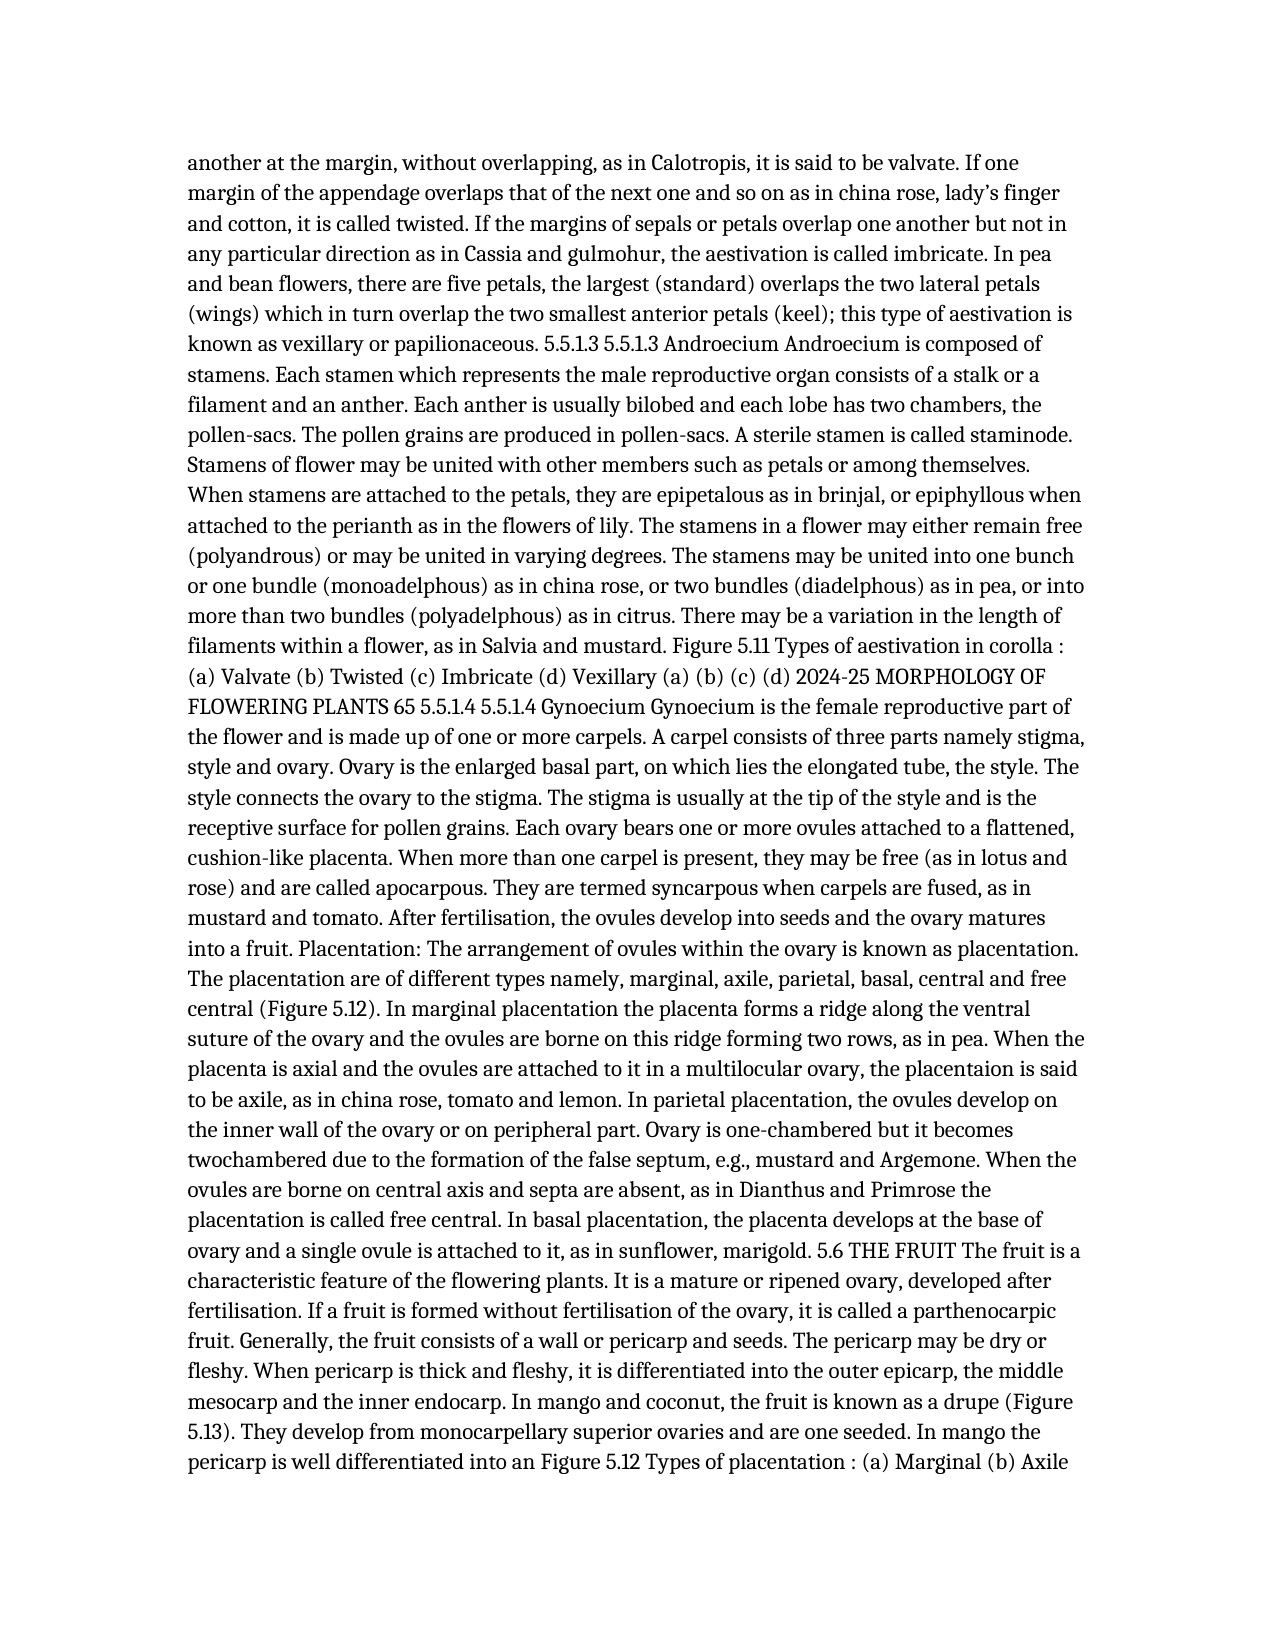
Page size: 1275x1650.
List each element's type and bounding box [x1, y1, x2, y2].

text [187, 150, 1087, 1475]
